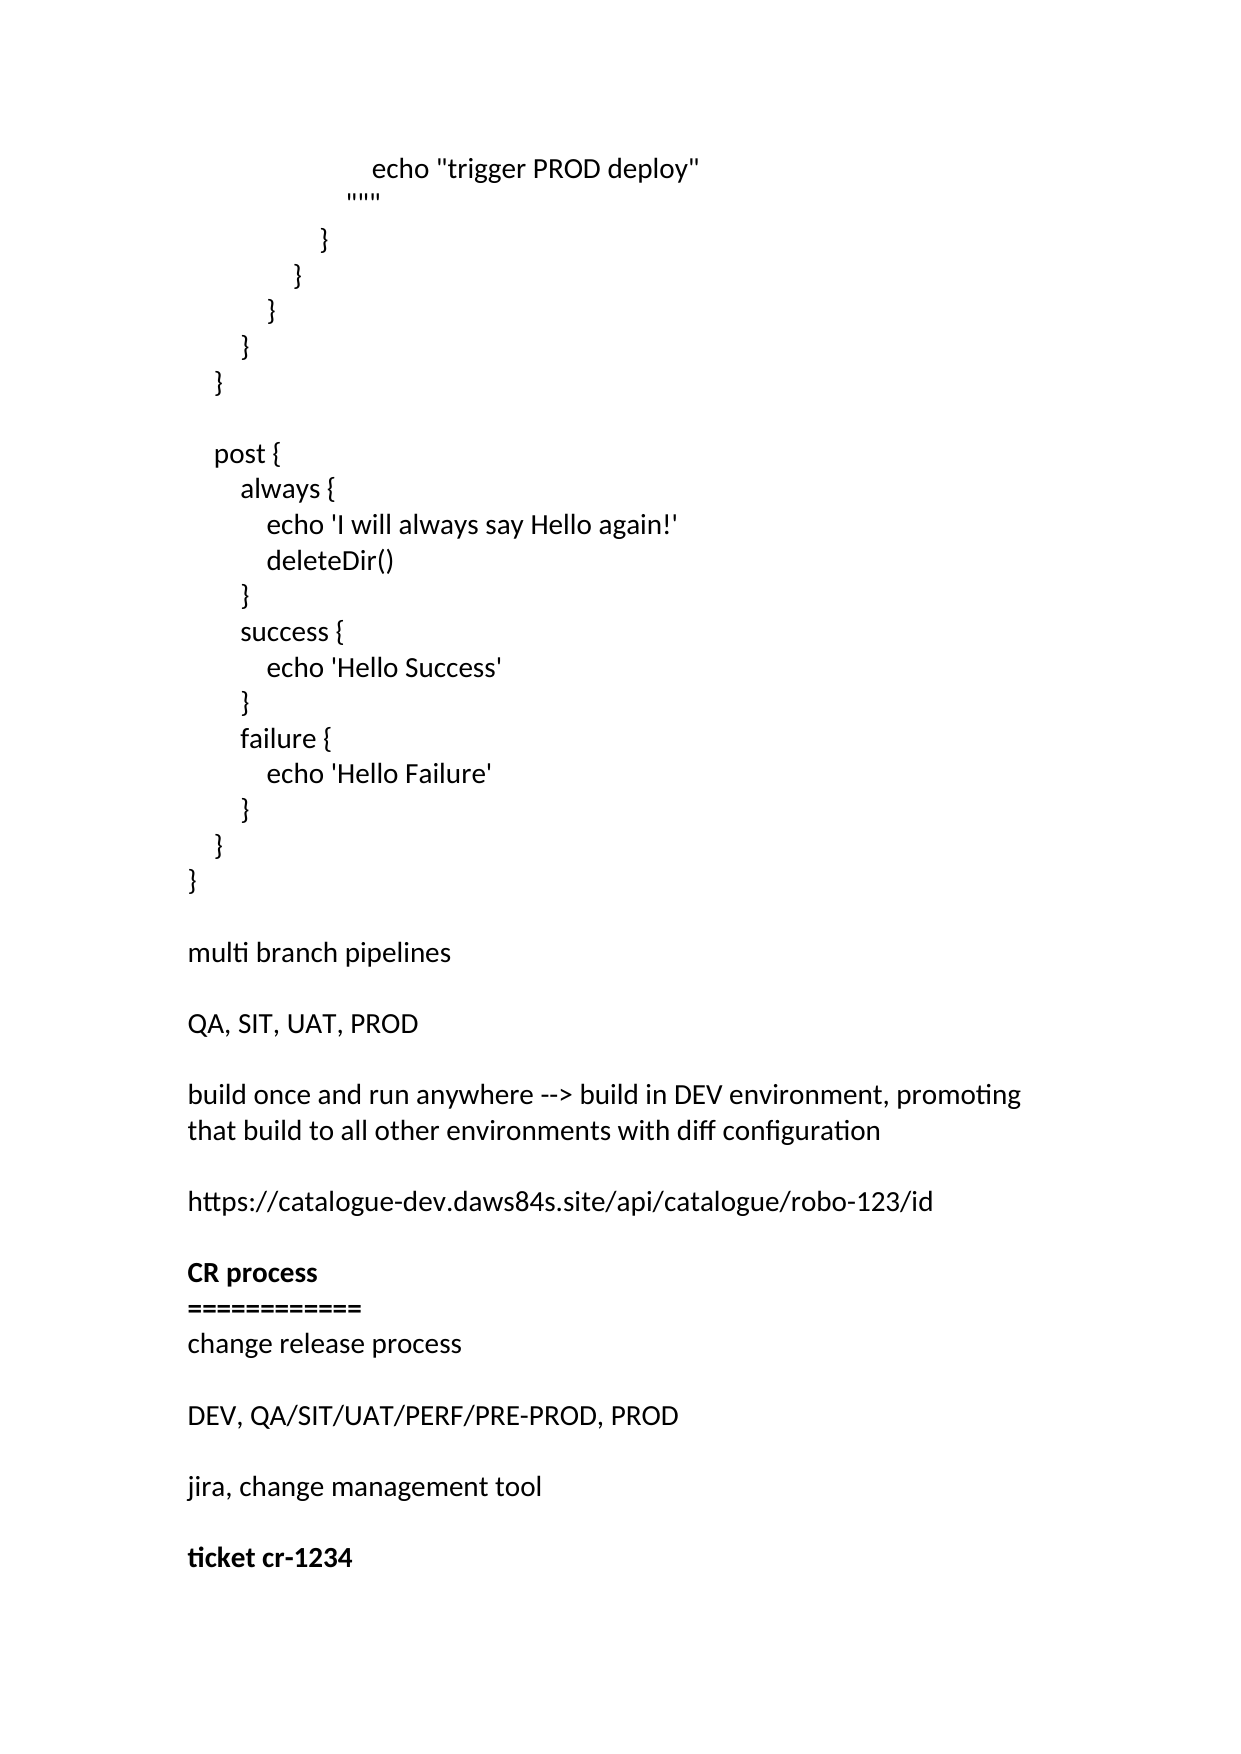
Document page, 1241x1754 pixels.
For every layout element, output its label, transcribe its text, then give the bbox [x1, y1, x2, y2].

text change release process [187, 1326, 1053, 1361]
text ticket cr-1234 [187, 1539, 1053, 1575]
text multi branch pipelines [187, 934, 1053, 969]
text always { [187, 471, 1053, 506]
text failure { [187, 720, 1053, 756]
text echo 'I will always say Hello again!' [187, 506, 1053, 542]
text } [187, 791, 1053, 827]
text echo "trigger PROD deploy" [187, 150, 1053, 186]
text } [187, 292, 1053, 328]
text QA, SIT, UAT, PROD [187, 1005, 1053, 1041]
text } [187, 364, 1053, 399]
text } [187, 577, 1053, 613]
text } [187, 827, 1053, 862]
text CR process [187, 1254, 1053, 1290]
text ============ [187, 1290, 1053, 1326]
text https://catalogue-dev.daws84s.site/api/catalogue/robo-123/id [187, 1183, 1053, 1219]
text deleteDir() [187, 542, 1053, 577]
text } [187, 221, 1053, 257]
text } [187, 257, 1053, 292]
text """ [187, 186, 1053, 221]
text build once and run anywhere --> build in DEV environment, promoting that build to all other environments with diff configuration [187, 1076, 1053, 1147]
text } [187, 328, 1053, 364]
text post { [187, 435, 1053, 471]
text echo 'Hello Failure' [187, 756, 1053, 791]
text echo 'Hello Success' [187, 649, 1053, 684]
text DEV, QA/SIT/UAT/PERF/PRE-PROD, PROD [187, 1397, 1053, 1432]
text } [187, 862, 1053, 898]
text } [187, 684, 1053, 720]
text jira, change management tool [187, 1468, 1053, 1504]
text success { [187, 613, 1053, 649]
